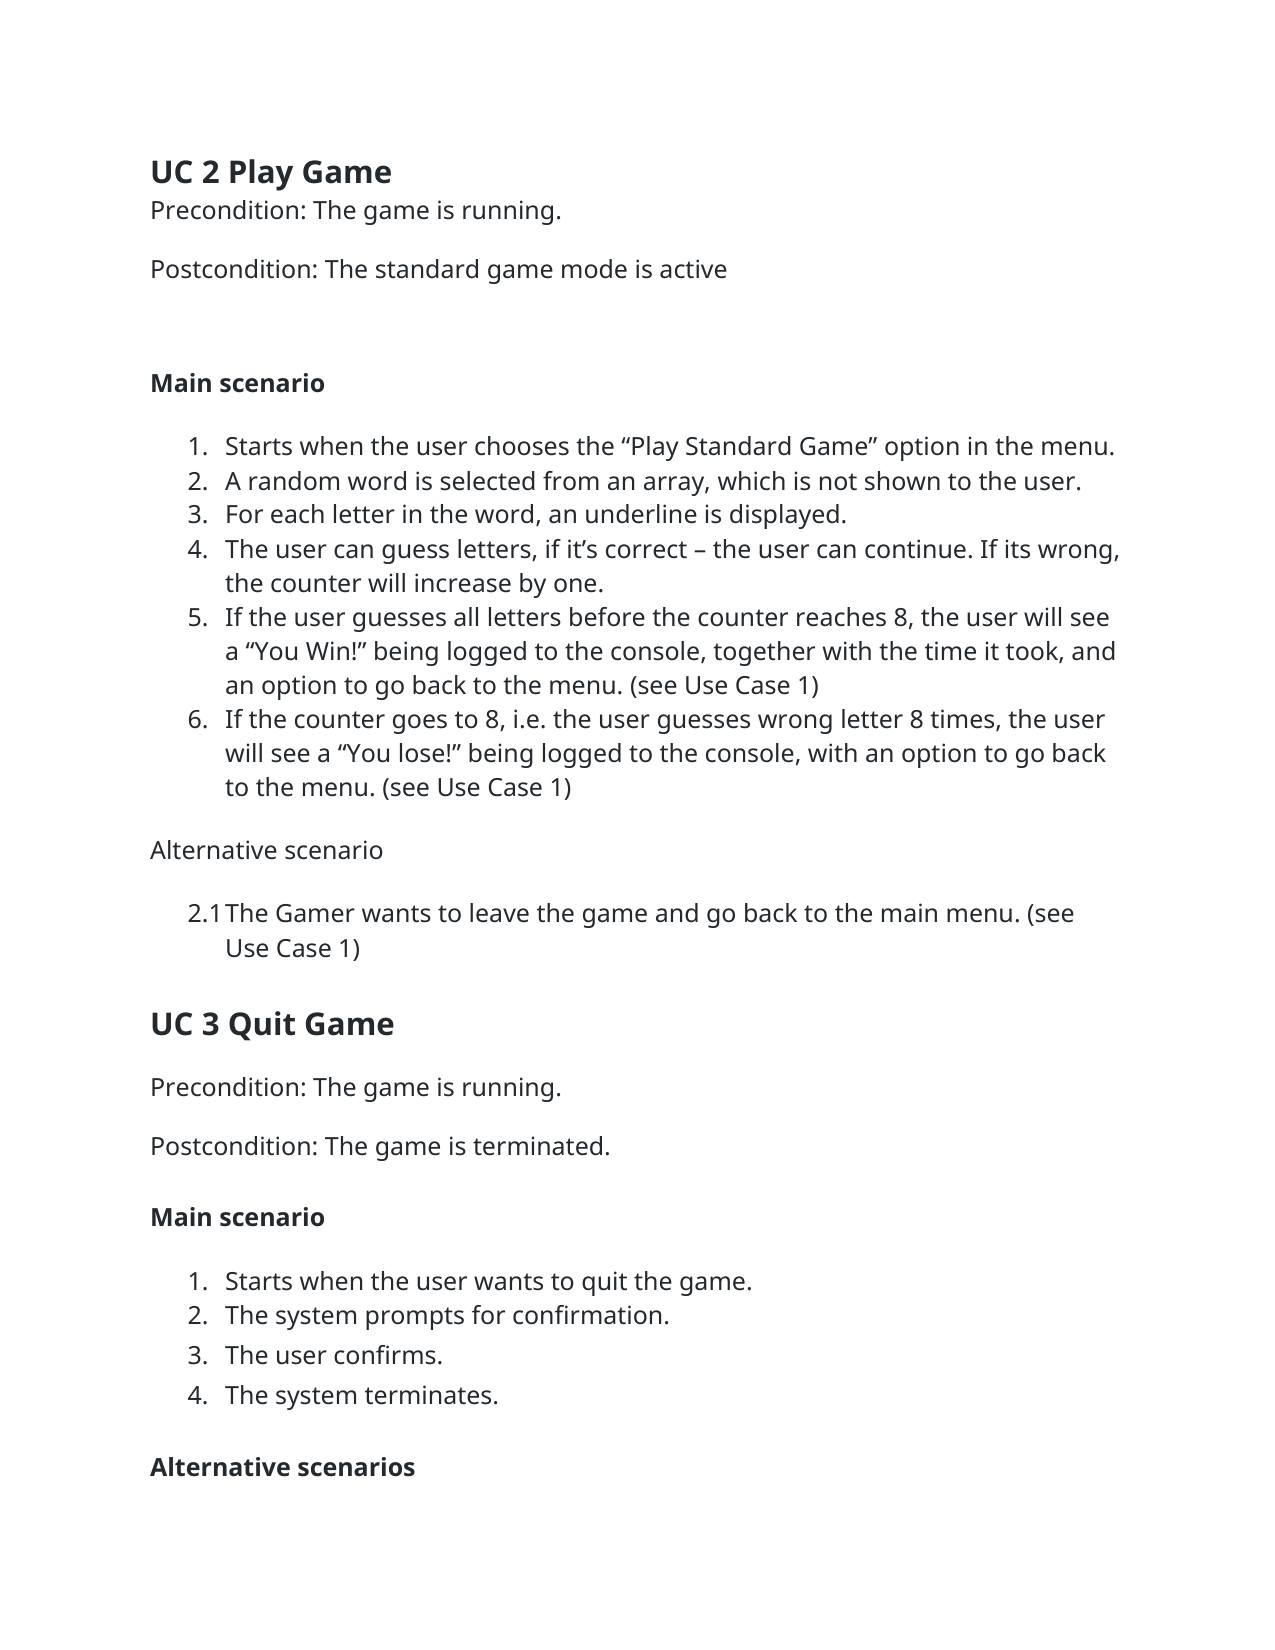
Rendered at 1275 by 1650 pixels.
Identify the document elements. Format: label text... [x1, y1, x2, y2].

list The system terminates. [187, 1378, 1125, 1412]
text Alternative scenarios [150, 1449, 1125, 1483]
text Main scenario [150, 323, 1125, 400]
list The system prompts for confirmation. [187, 1297, 1125, 1331]
text Postcondition: The game is terminated. [150, 1128, 1125, 1162]
text Postcondition: The standard game mode is active [150, 252, 1125, 286]
list The user can guess letters, if it’s correct – the user can continue. If its wrong, the counter will increase by one. [187, 531, 1125, 599]
text UC 3 Quit Game [150, 1002, 1125, 1044]
list For each letter in the word, an underline is displayed. [187, 497, 1125, 531]
list The user confirms. [187, 1338, 1125, 1372]
text Main scenario [150, 1200, 1125, 1234]
list If the counter goes to 8, i.e. the user guesses wrong letter 8 times, the user will see a “You lose!” being logged to the console, with an option to go back to the menu. (see Use Case 1) [187, 702, 1125, 804]
list Starts when the user chooses the “Play Standard Game” option in the menu. [187, 429, 1125, 463]
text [150, 150, 1125, 227]
text Alternative scenario [150, 833, 1125, 867]
list Starts when the user wants to quit the game. [187, 1263, 1125, 1297]
list If the user guesses all letters before the counter reaches 8, the user will see a “You Win!” being logged to the console, together with the time it took, and an option to go back to the menu. (see Use Case 1) [187, 599, 1125, 702]
list The Gamer wants to leave the game and go back to the main menu. (see Use Case 1) [187, 896, 1125, 964]
text Precondition: The game is running. [150, 1069, 1125, 1103]
list A random word is selected from an array, which is not shown to the user. [187, 463, 1125, 497]
